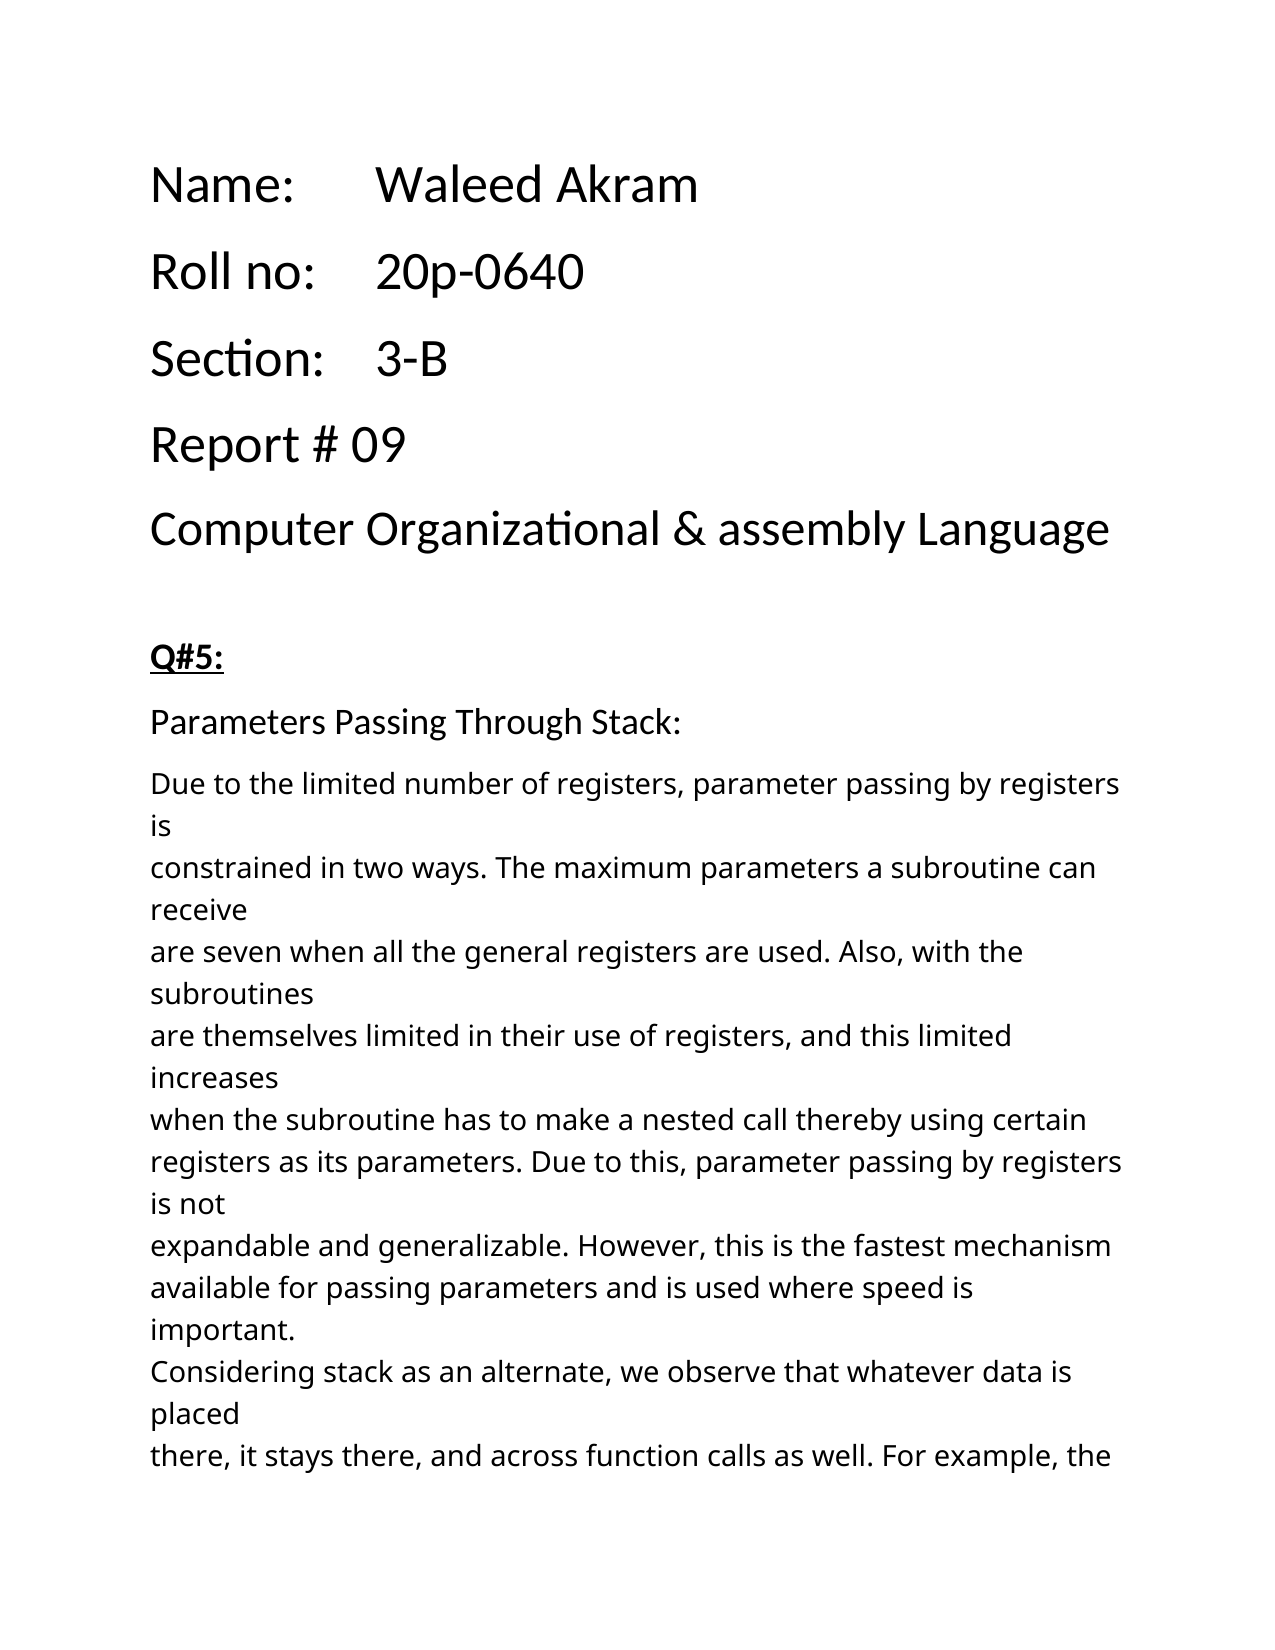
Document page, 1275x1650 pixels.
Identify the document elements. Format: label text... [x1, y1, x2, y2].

text Parameters Passing Through Stack: [150, 698, 1125, 744]
text Roll no: 20p-0640 [150, 237, 1125, 303]
text Q#5: [150, 633, 1125, 679]
text Computer Organizational & assembly Language [150, 497, 1125, 558]
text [150, 763, 1125, 1474]
text Section: 3-B [150, 323, 1125, 390]
text Name: Waleed Akram [150, 150, 1125, 216]
text Report # 09 [150, 410, 1125, 476]
